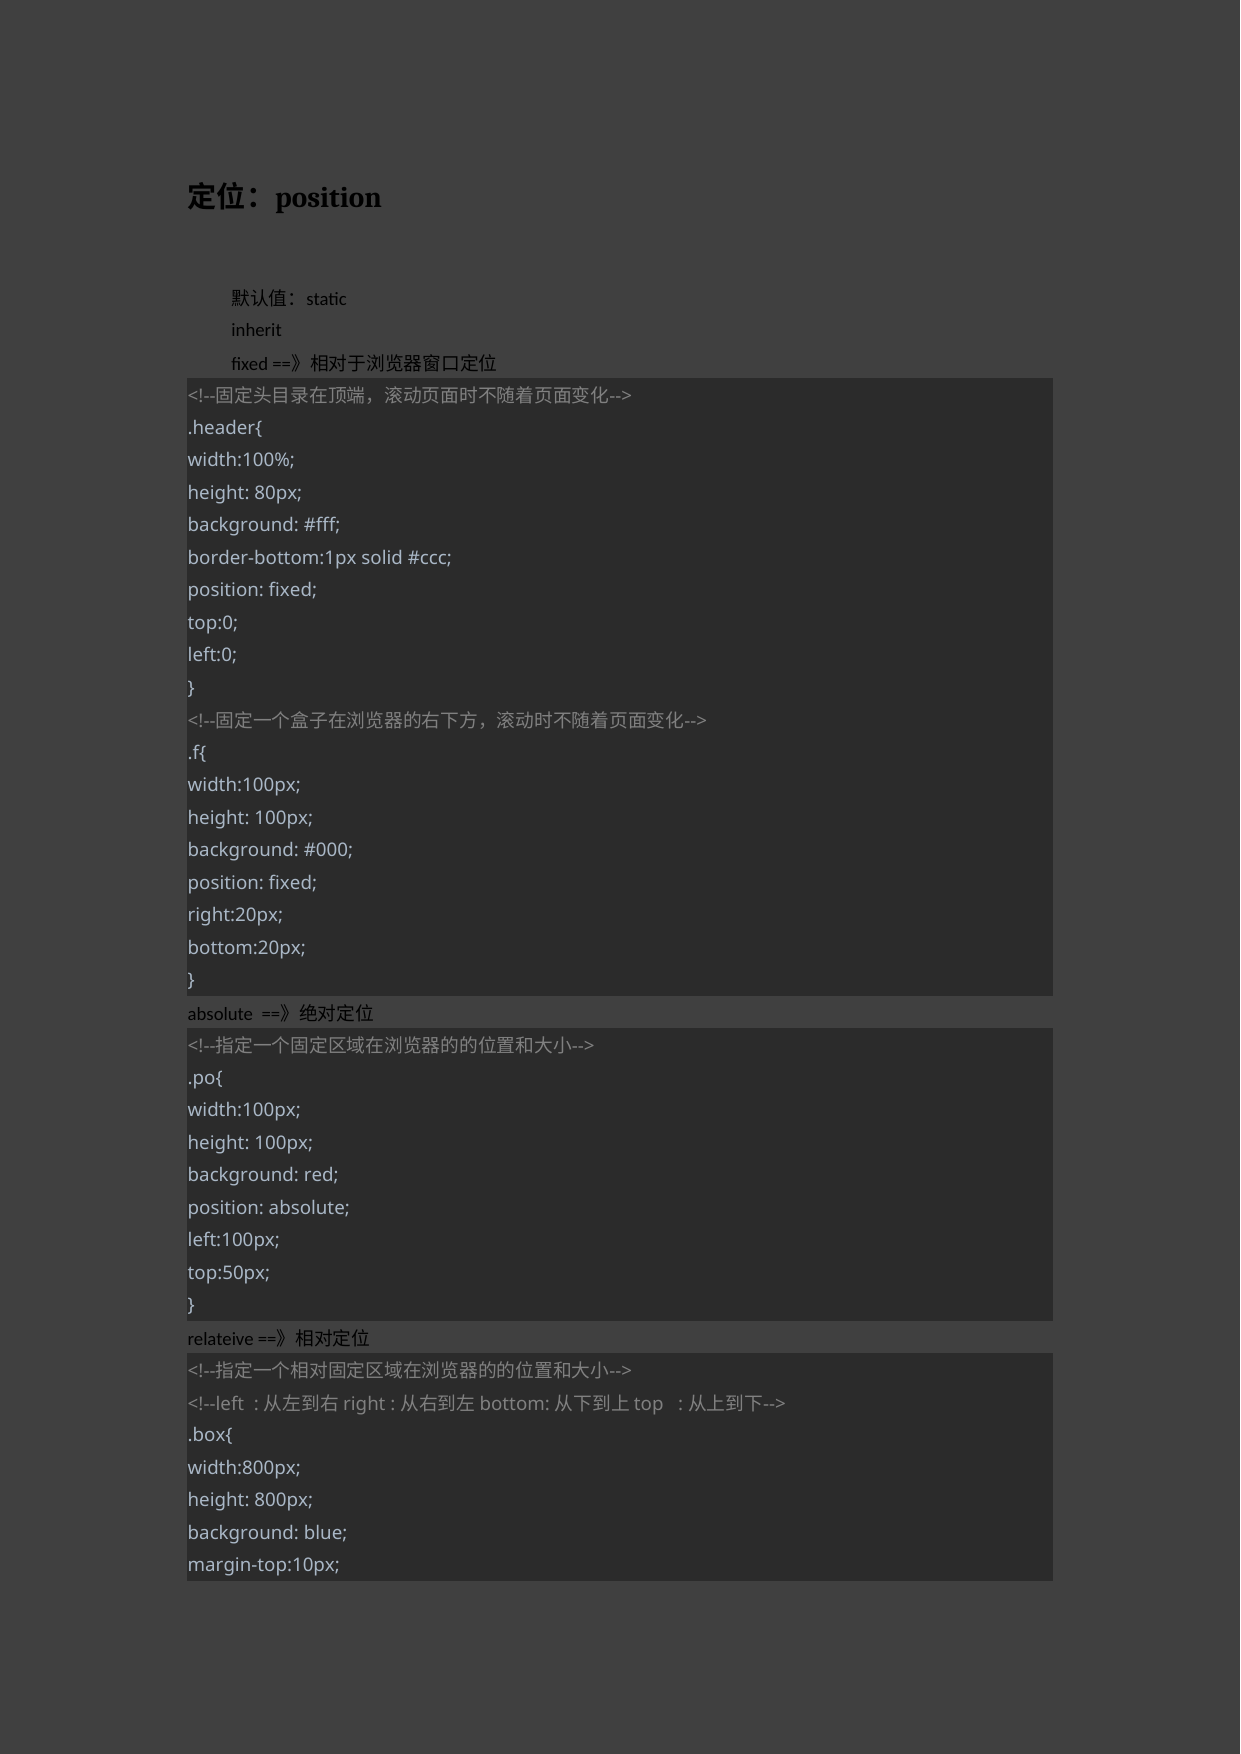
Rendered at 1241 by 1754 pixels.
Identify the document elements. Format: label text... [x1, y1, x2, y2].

subtitle 定位：position [187, 162, 1053, 227]
text 默认值：static [187, 281, 1053, 313]
text <!--指定一个固定区域在浏览器的的位置和大小--> .po{ width:100px; height: 100px; background: red; position: absolute; left:100px; top:50px; } [187, 1028, 1053, 1321]
text relateive ==》相对定位 [187, 1321, 1053, 1353]
text <!--固定头目录在顶端，滚动页面时不随着页面变化--> .header{ width:100%; height: 80px; background: #fff; border-bottom:1px solid #ccc; position: fixed; top:0; left:0; } <!--固定一个盒子在浏览器的右下方，滚动时不随着页面变化--> .f{ width:100px; height: 100px; background: #000; position: fixed; right:20px; bottom:20px; } [187, 378, 1053, 996]
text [187, 1353, 1053, 1581]
text absolute ==》绝对定位 [187, 996, 1053, 1028]
text fixed ==》相对于浏览器窗口定位 [187, 346, 1053, 378]
text inherit [187, 313, 1053, 346]
